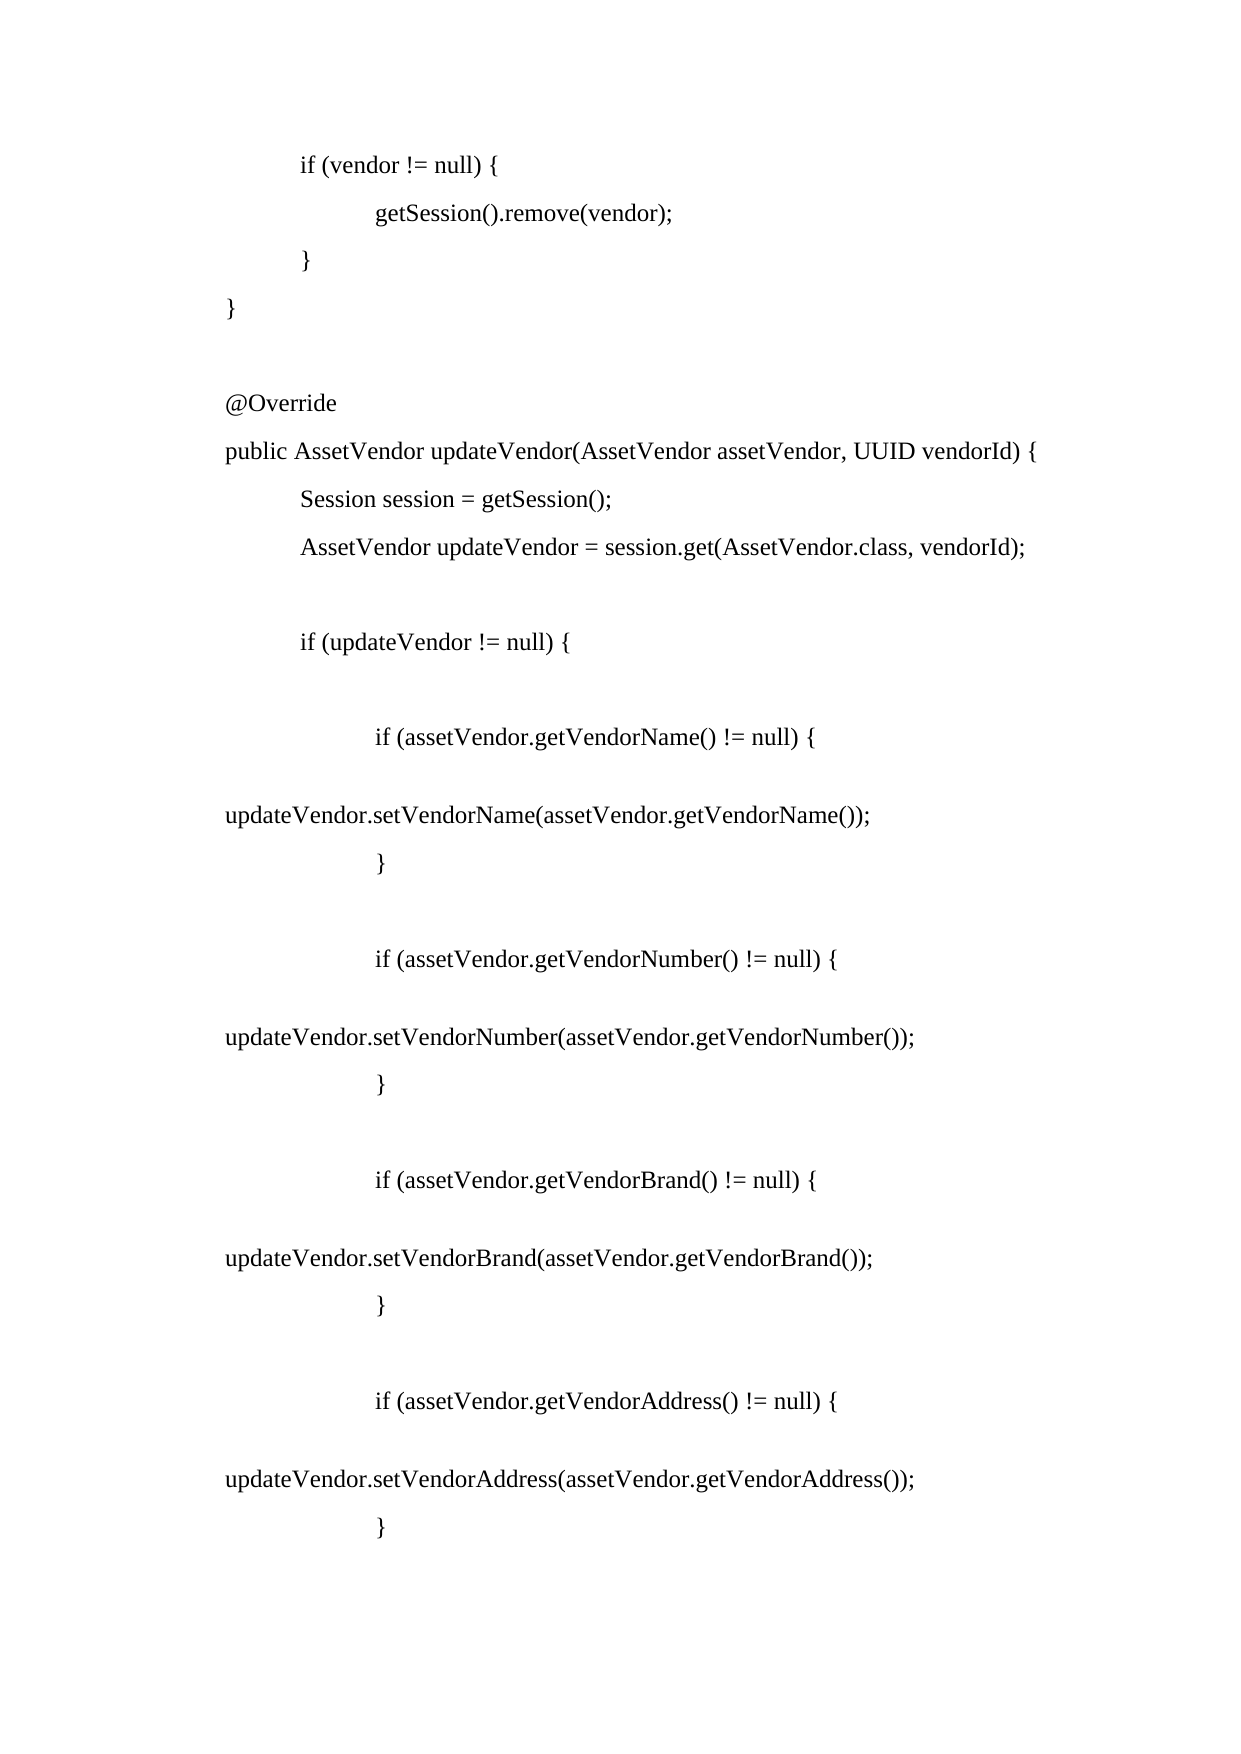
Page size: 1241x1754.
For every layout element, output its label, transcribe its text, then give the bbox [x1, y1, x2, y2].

text updateVendor.setVendorBrand(assetVendor.getVendorBrand()); [150, 1212, 1090, 1272]
text AssetVendor updateVendor = session.get(AssetVendor.class, vendorId); [150, 532, 1090, 560]
text public AssetVendor updateVendor(AssetVendor assetVendor, UUID vendorId) { [150, 436, 1090, 465]
text } [150, 245, 1090, 274]
text if (assetVendor.getVendorName() != null) { [150, 722, 1090, 751]
text updateVendor.setVendorNumber(assetVendor.getVendorNumber()); [150, 991, 1090, 1050]
text } [150, 1512, 1090, 1540]
text } [150, 848, 1090, 877]
text Session session = getSession(); [150, 484, 1090, 513]
text } [150, 1069, 1090, 1098]
text updateVendor.setVendorAddress(assetVendor.getVendorAddress()); [150, 1434, 1090, 1493]
text if (assetVendor.getVendorAddress() != null) { [150, 1386, 1090, 1415]
text @Override [150, 388, 1090, 417]
text if (assetVendor.getVendorBrand() != null) { [150, 1165, 1090, 1193]
text } [150, 293, 1090, 322]
text if (updateVendor != null) { [150, 627, 1090, 656]
text if (assetVendor.getVendorNumber() != null) { [150, 944, 1090, 972]
text getSession().remove(vendor); [150, 198, 1090, 226]
text updateVendor.setVendorName(assetVendor.getVendorName()); [150, 770, 1090, 829]
text } [150, 1291, 1090, 1319]
text if (vendor != null) { [150, 150, 1090, 179]
